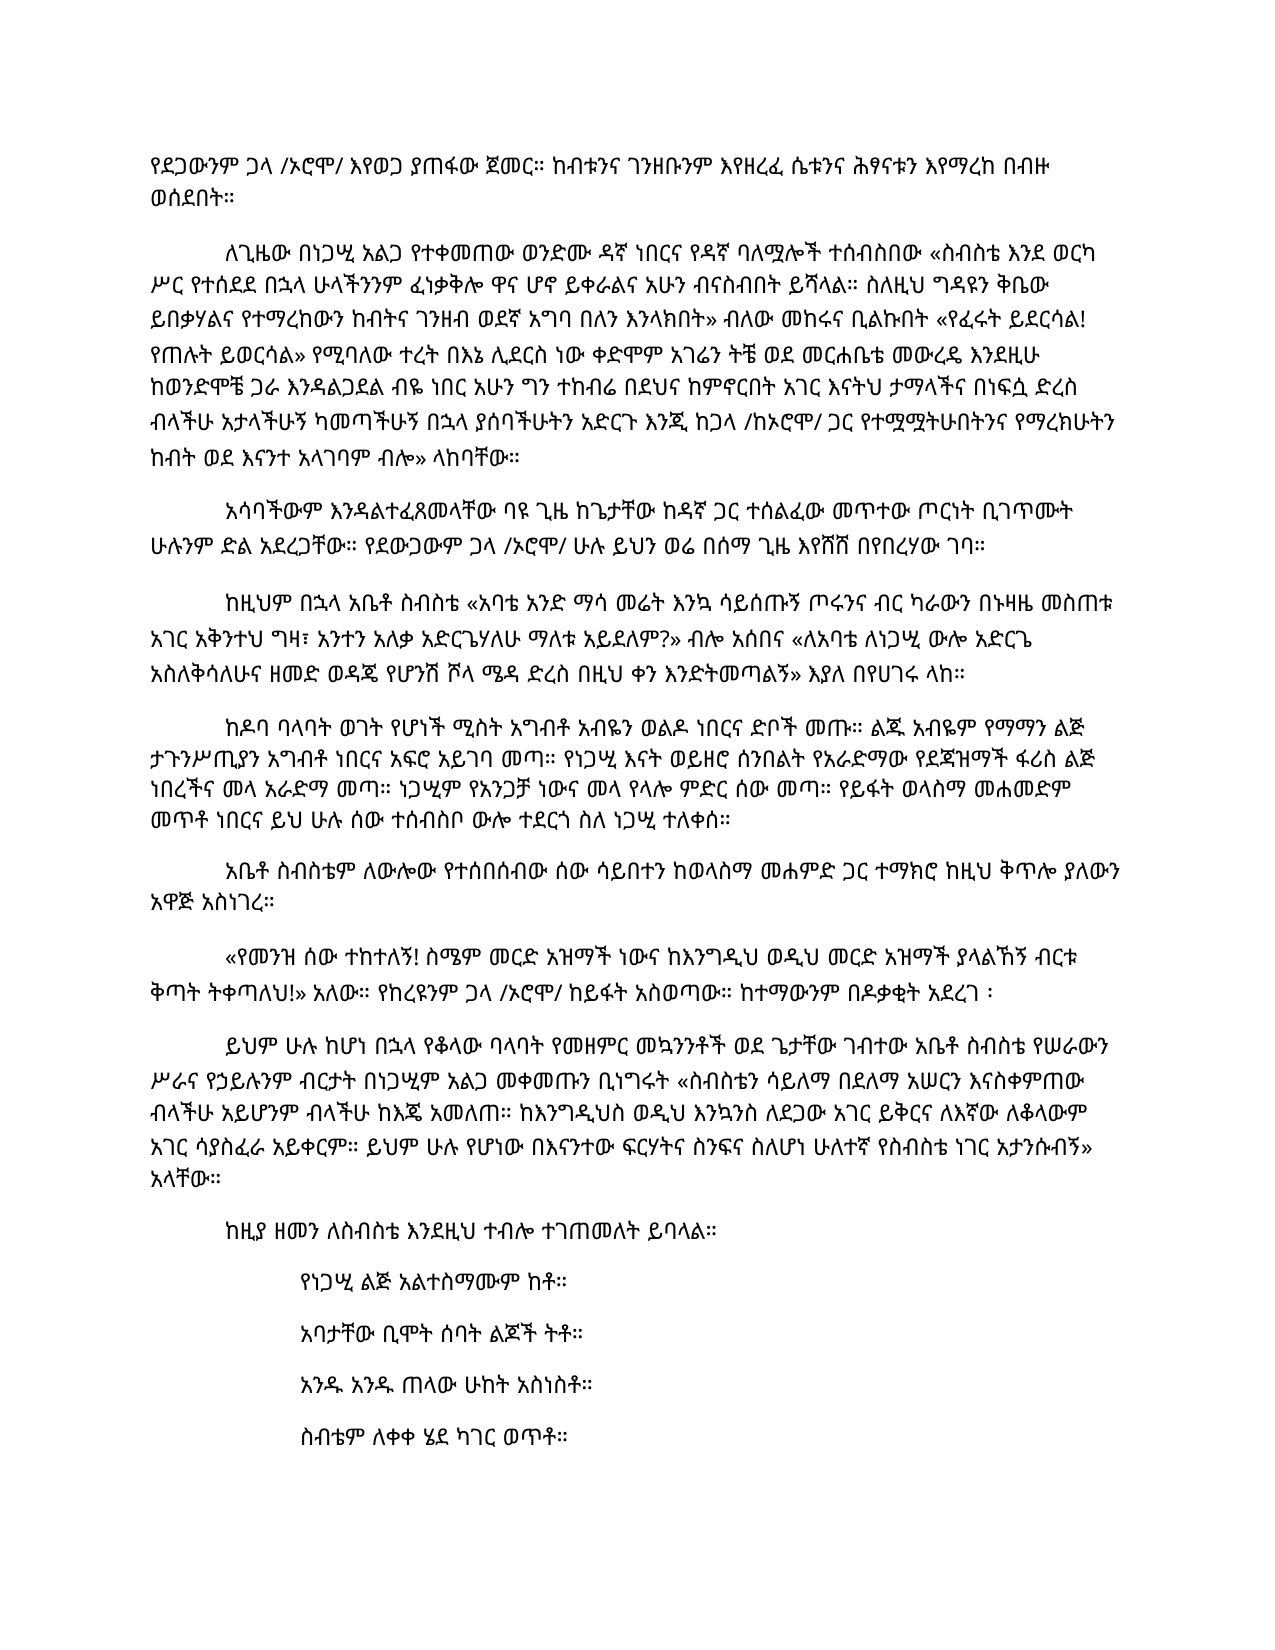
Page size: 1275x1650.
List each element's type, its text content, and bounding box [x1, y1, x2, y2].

text አሳባችውም እንዳልተፈጸመላቸው ባዩ ጊዜ ከጌታቸው ከዳኛ ጋር ተሰልፈው መጥተው ጦርነት ቢገጥሙት ሁሉንም ድል አደረጋቸው። የደውጋውም ጋላ /ኦሮሞ/ ሁሉ ይህን ወሬ በሰማ ጊዜ እየሸሸ በየበረሃው ገባ። [150, 498, 1125, 561]
text ለጊዜው በነጋሢ አልጋ የተቀመጠው ወንድሙ ዳኛ ነበርና የዳኛ ባለሟሎች ተሰብስበው «ስብስቴ እንደ ወርካ ሥር የተሰደደ በኋላ ሁላችንንም ፈነቃቅሎ ዋና ሆኖ ይቀራልና አሁን ብናስብበት ይሻላል። ስለዚህ ግዳዩን ቅቤው ይበቃሃልና የተማረከውን ከብትና ገንዘብ ወደኛ አግባ በለን እንላክበት» ብለው መከሩና ቢልኩበት «የፈሩት ይደርሳል! የጠሉት ይወርሳል» የሚባለው ተረት በእኔ ሊደርስ ነው ቀድሞም አገሬን ትቼ ወደ መርሐቤቴ መውረዴ እንደዚሁ ከወንድሞቼ ጋራ እንዳልጋደል ብዬ ነበር አሁን ግን ተከብሬ በደህና ከምኖርበት አገር እናትህ ታማላችና በነፍሷ ድረስ ብላችሁ አታላችሁኝ ካመጣችሁኝ በኋላ ያሰባችሁትን አድርጉ እንጂ ከጋላ /ከኦሮሞ/ ጋር የተሟሟትሁበትንና የማረክሁትን ከብት ወደ እናንተ አላገባም ብሎ» ላከባቸው። [150, 237, 1125, 473]
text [150, 150, 1125, 212]
text ይህም ሁሉ ከሆነ በኋላ የቆላው ባላባት የመዘምር መኳንንቶች ወደ ጌታቸው ገብተው አቤቶ ስብስቴ የሠራውን ሥራና የኃይሉንም ብርታት በነጋሢም አልጋ መቀመጡን ቢነግሩት «ስብስቴን ሳይለማ በደለማ አሠርን እናስቀምጠው ብላችሁ አይሆንም ብላችሁ ከእጄ አመለጠ። ከእንግዲህስ ወዲህ እንኳንስ ለደጋው አገር ይቅርና ለእኛው ለቆላውም አገር ሳያስፈራ አይቀርም። ይህም ሁሉ የሆነው በእናንተው ፍርሃትና ስንፍና ስለሆነ ሁለተኛ የስብስቴ ነገር አታንሱብኝ» አላቸው። [150, 1033, 1125, 1193]
text የነጋሢ ልጅ አልተስማሙም ከቶ። [225, 1269, 1125, 1296]
text ከዚያ ዘመን ለስብስቴ እንደዚህ ተብሎ ተገጠመለት ይባላል። [150, 1218, 1125, 1244]
text ስብቴም ለቀቀ ሄደ ካገር ወጥቶ። [225, 1424, 1125, 1450]
text ከዶባ ባላባት ወገት የሆነች ሚስት አግብቶ አብዬን ወልዶ ነበርና ድቦች መጡ። ልጁ አብዬም የማማን ልጅ ታጉንሥጢያን አግብቶ ነበርና አፍሮ አይገባ መጣ። የነጋሢ እናት ወይዘሮ ሰንበልት የአራድማው የደጃዝማች ፋሪስ ልጅ ነበረችና መላ አራድማ መጣ። ነጋሢም የአንጋቻ ነውና መላ የላሎ ምድር ሰው መጣ። የይፋት ወላስማ መሐመድም መጥቶ ነበርና ይህ ሁሉ ሰው ተሰብስቦ ውሎ ተደርጎ ስለ ነጋሢ ተለቀሰ። [150, 715, 1125, 834]
text አቤቶ ስብስቴም ለውሎው የተሰበሰብው ሰው ሳይበተን ከወላስማ መሐምድ ጋር ተማክሮ ከዚህ ቅጥሎ ያለውን አዋጅ አስነገረ። [150, 858, 1125, 916]
text አባታቸው ቢሞት ሰባት ልጆች ትቶ። [225, 1321, 1125, 1347]
text «የመንዝ ሰው ተከተለኝ! ስሜም መርድ አዝማች ነውና ከእንግዲህ ወዲህ መርድ አዝማች ያላልኸኝ ብርቱ ቅጣት ትቀጣለህ!» አለው። የከረዩንም ጋላ /ኦሮሞ/ ከይፋት አስወጣው። ከተማውንም በዶቃቂት አደረገ ፡ [150, 941, 1125, 1008]
text ከዚህም በኋላ አቤቶ ስብስቴ «አባቴ አንድ ማሳ መሬት እንኳ ሳይሰጡኝ ጦሩንና ብር ካራውን በኑዛዜ መስጠቱ አገር አቅንተህ ግዛ፣ አንተን አለቃ አድርጌሃለሁ ማለቱ አይደለም?» ብሎ አሰበና «ለአባቴ ለነጋሢ ውሎ አድርጌ አስለቅሳለሁና ዘመድ ወዳጄ የሆንሽ ሾላ ሜዳ ድረስ በዚህ ቀን እንድትመጣልኝ» እያለ በየሀገሩ ላከ። [150, 587, 1125, 690]
text አንዱ አንዱ ጠላው ሁከት አስነስቶ። [225, 1372, 1125, 1399]
